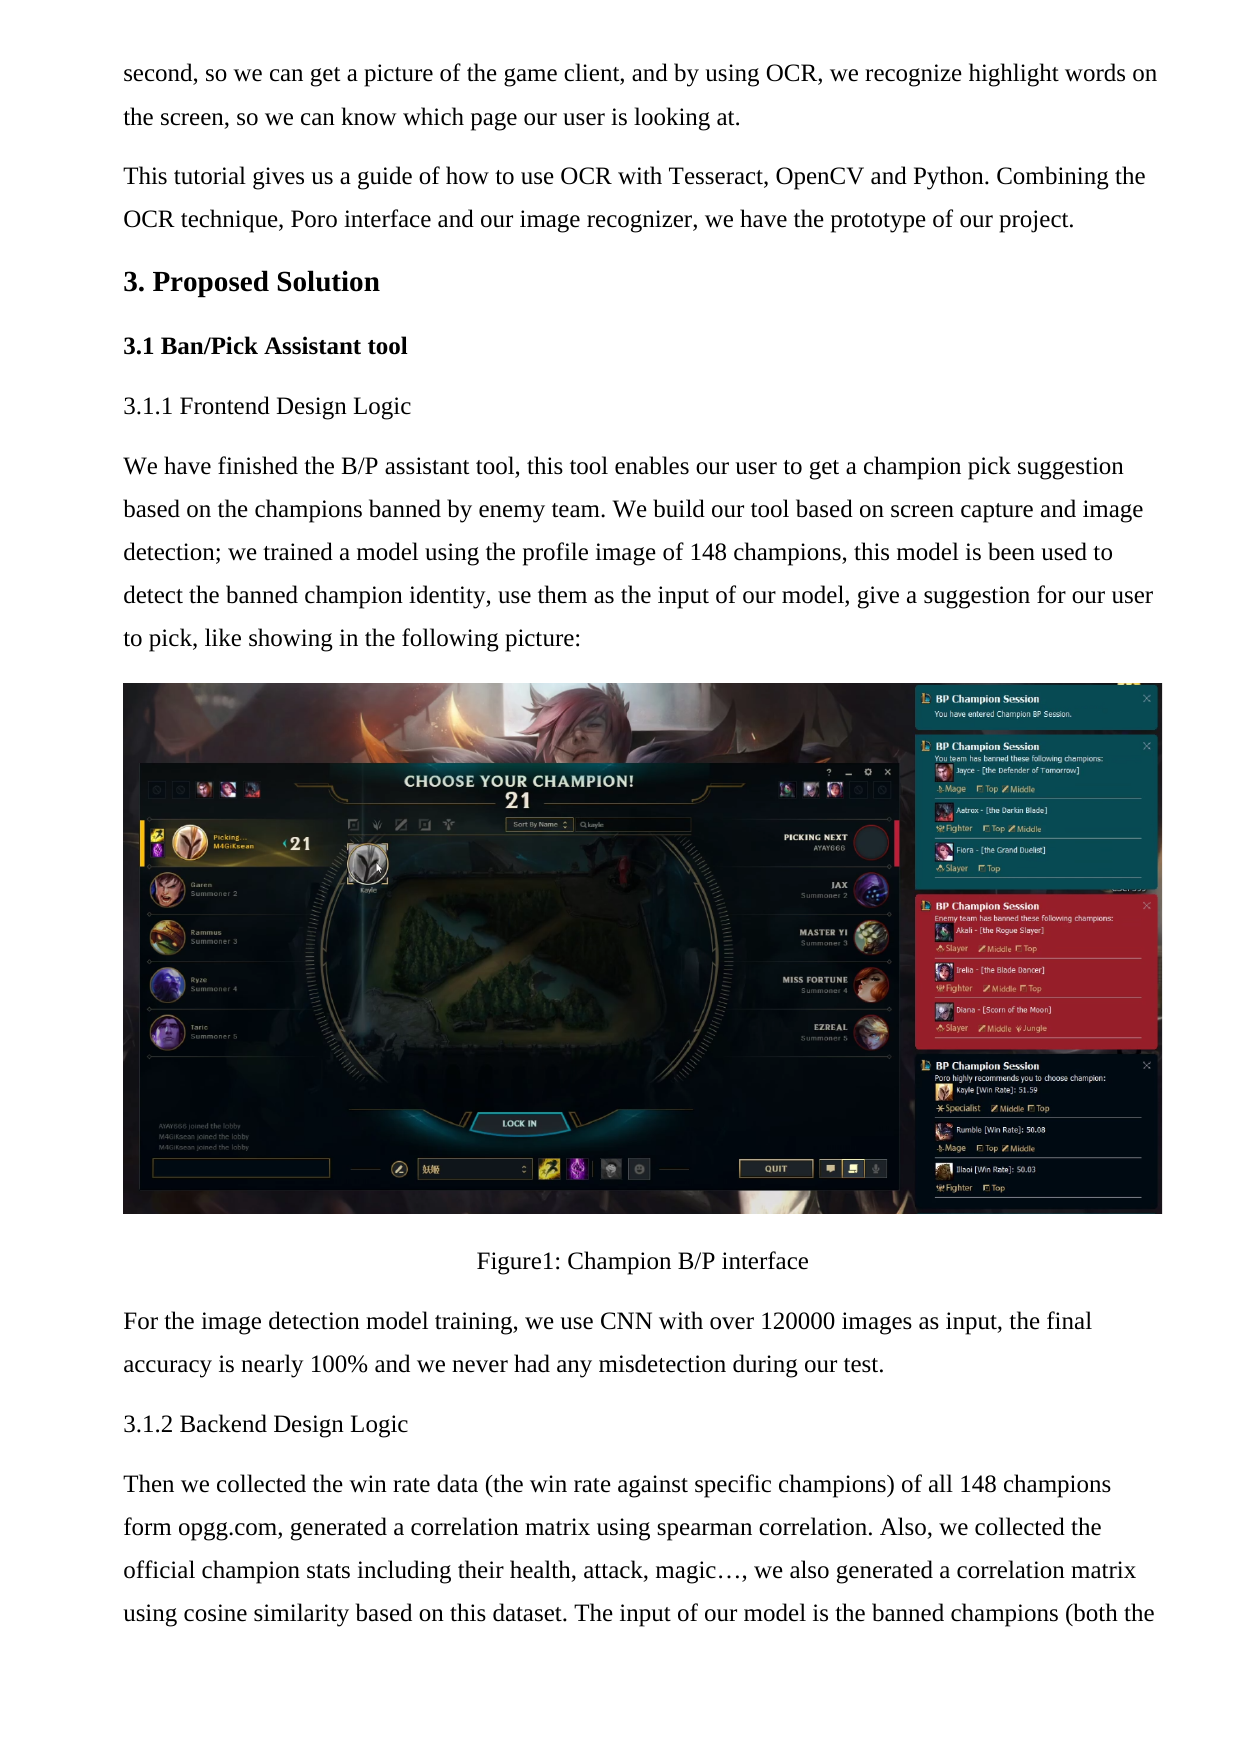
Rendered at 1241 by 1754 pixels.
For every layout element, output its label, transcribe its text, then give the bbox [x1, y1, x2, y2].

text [123, 58, 1162, 130]
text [123, 1469, 1162, 1627]
text 3.1.1 Frontend Design Logic [123, 391, 1162, 420]
text 3. Proposed Solution [123, 264, 1162, 298]
text 3.1.2 Backend Design Logic [123, 1409, 1162, 1438]
picture [123, 683, 1163, 1214]
text For the image detection model training, we use CNN with over 120000 images as input, the final accuracy is nearly 100% and we never had any misdetection during our test. [123, 1306, 1162, 1378]
text We have finished the B/P assistant tool, this tool enables our user to get a champion pick suggestion based on the champions banned by enemy team. We build our tool based on screen capture and image detection; we trained a model using the profile image of 148 champions, this model is been used to detect the banned champion identity, use them as the input of our model, give a suggestion for our user to pick, like showing in the following picture: [123, 451, 1162, 652]
text 3.1 Ban/Pick Assistant tool [123, 331, 1162, 360]
text Figure1: Champion B/P interface [123, 1246, 1162, 1275]
text This tutorial gives us a guide of how to use OCR with Tesseract, OpenCV and Python. Combining the OCR technique, Poro interface and our image recognizer, we have the prototype of our project. [123, 161, 1162, 233]
